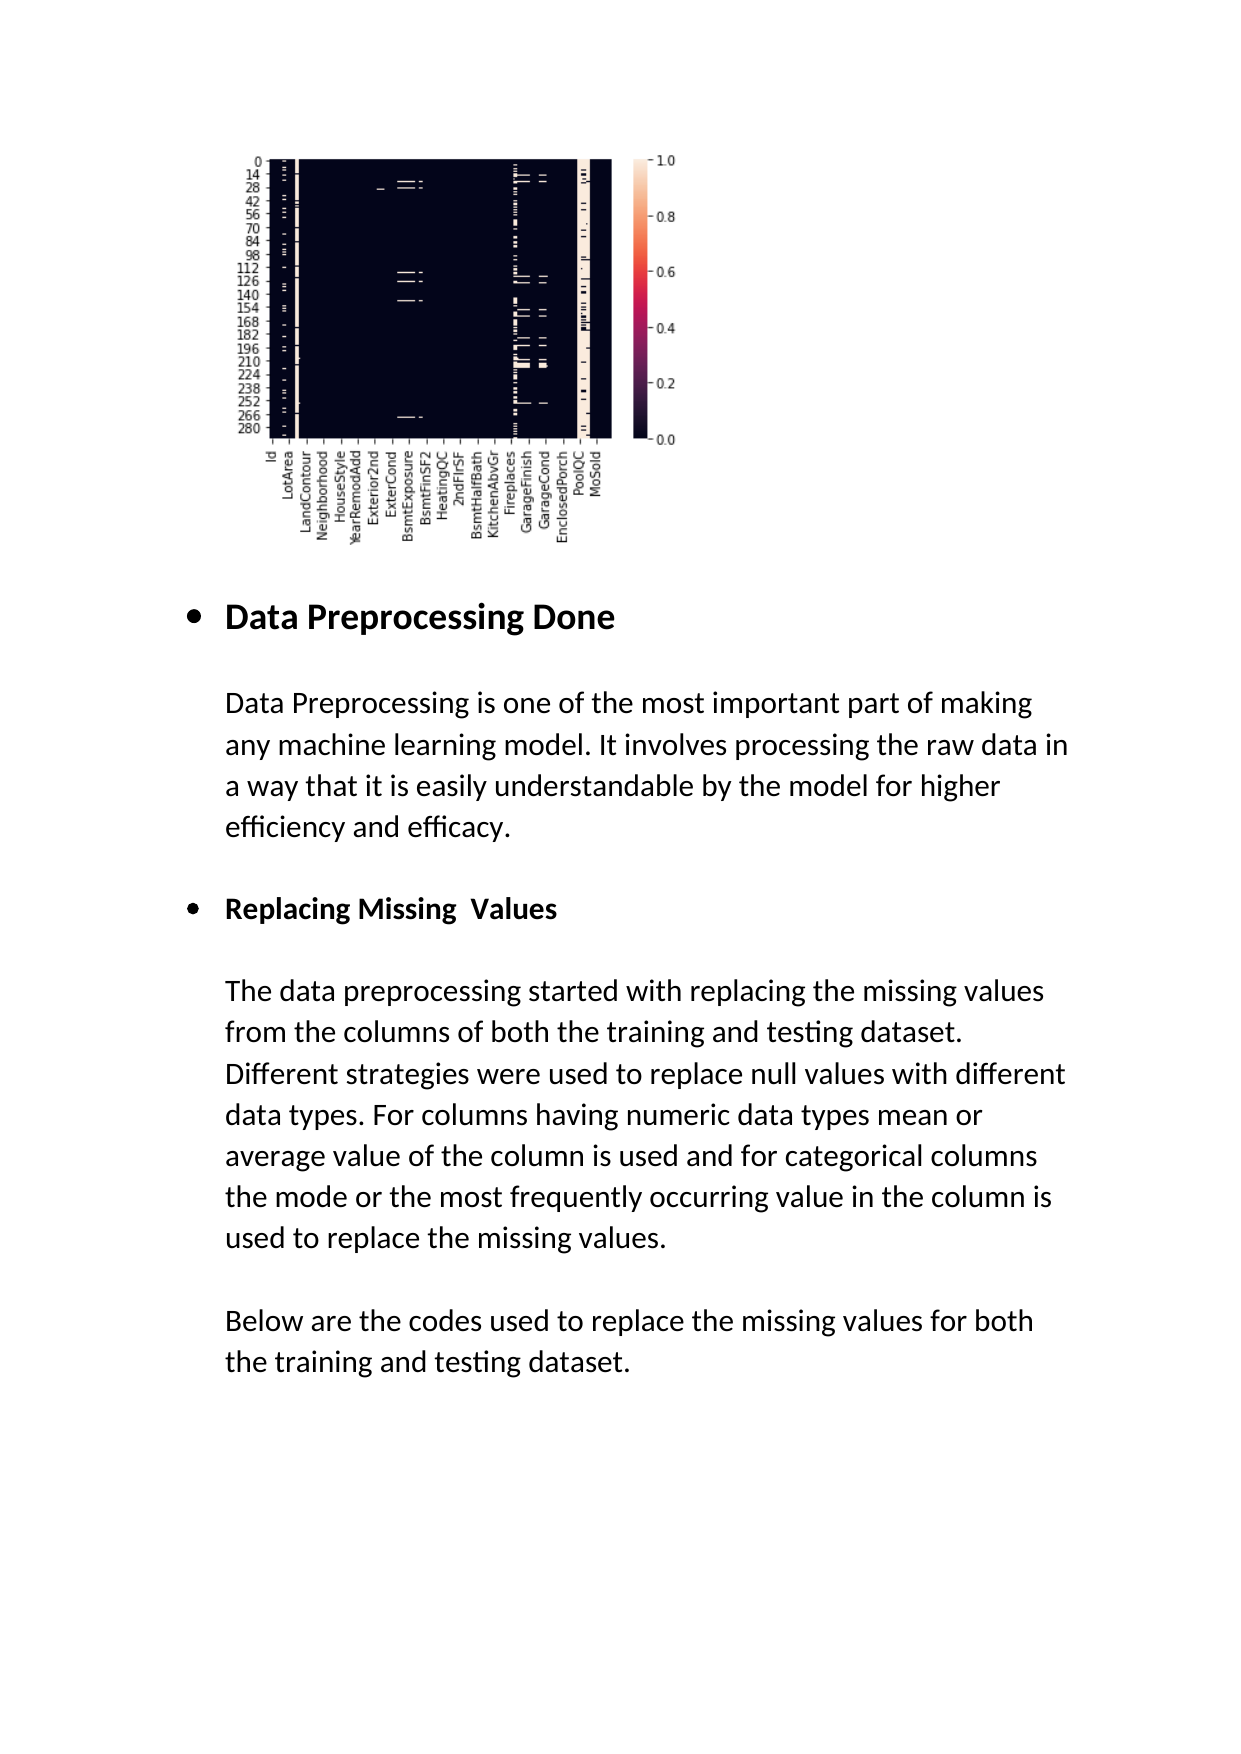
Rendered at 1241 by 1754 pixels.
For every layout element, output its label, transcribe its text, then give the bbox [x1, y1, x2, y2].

list Replacing Missing Values [187, 889, 1078, 927]
picture [225, 150, 682, 550]
list Below are the codes used to replace the missing values for both the training and testing dataset. [225, 1301, 1078, 1380]
list The data preprocessing started with replacing the missing values from the columns of both the training and testing dataset. Different strategies were used to replace null values with different data types. For columns having numeric data types mean or average value of the column is used and for categorical columns the mode or the most frequently occurring value in the column is used to replace the missing values. [225, 971, 1078, 1256]
list Data Preprocessing Done [187, 593, 1078, 639]
list Data Preprocessing is one of the most important part of making any machine learning model. It involves processing the raw data in a way that it is easily understandable by the model for higher efficiency and efficacy. [225, 683, 1078, 845]
